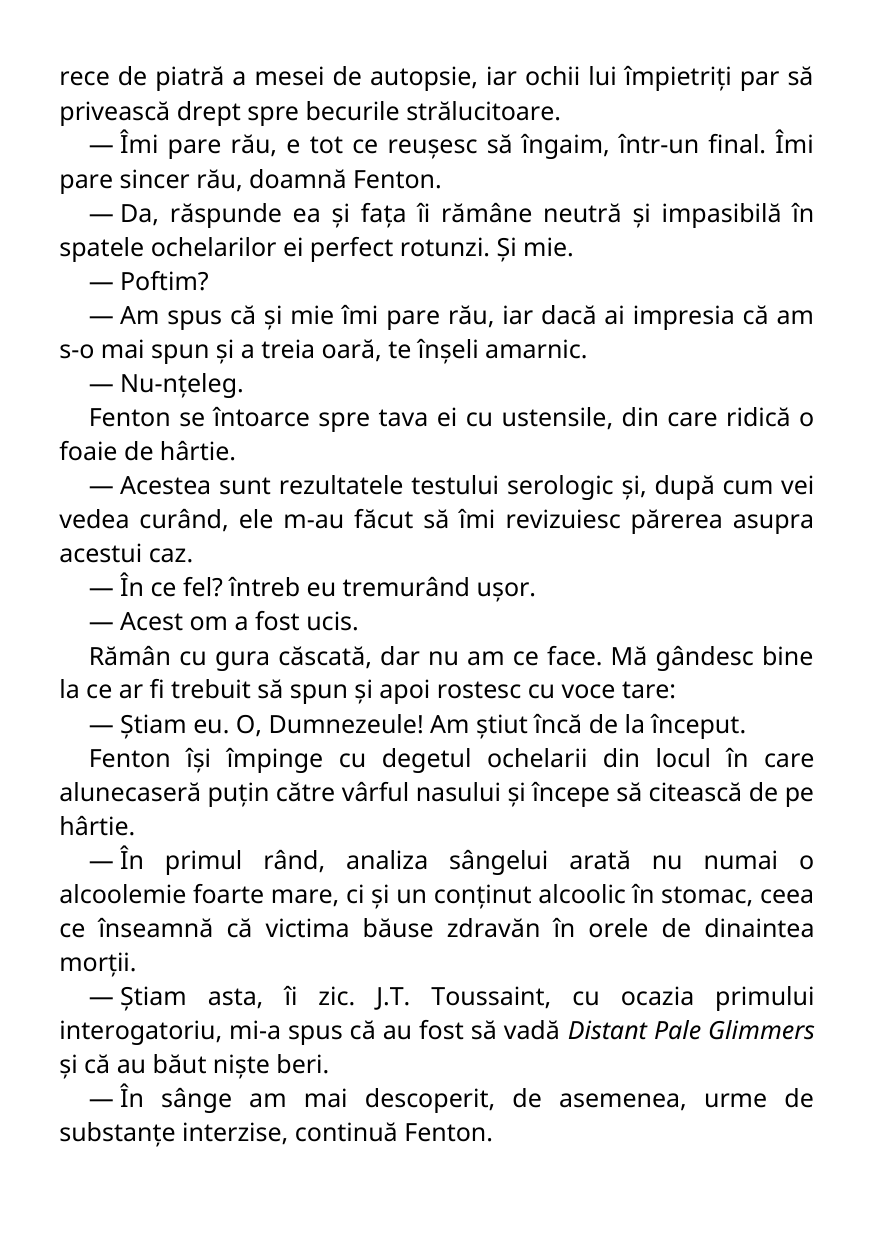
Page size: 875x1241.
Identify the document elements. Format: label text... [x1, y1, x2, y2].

text — Am spus că şi mie îmi pare rău, iar dacă ai impresia că am s-o mai spun şi a treia oară, te înşeli amarnic. [59, 297, 815, 366]
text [59, 59, 815, 127]
text — Da, răspunde ea şi faţa îi rămâne neutră şi impasibilă în spatele ochelarilor ei perfect rotunzi. Şi mie. [59, 195, 815, 263]
text — În primul rând, analiza sângelui arată nu numai o alcoolemie foarte mare, ci şi un conţinut alcoolic în stomac, ceea ce înseamnă că victima băuse zdravăn în orele de dinaintea morţii. [59, 842, 815, 979]
text — Acestea sunt rezultatele testului serologic şi, după cum vei vedea curând, ele m-au făcut să îmi revizuiesc părerea asupra acestui caz. [59, 468, 815, 570]
text — Ştiam asta, îi zic. J.T. Toussaint, cu ocazia primului interogatoriu, mi-a spus că au fost să vadă Distant Pale Glimmers şi că au băut nişte beri. [59, 979, 815, 1081]
text — Ştiam eu. O, Dumnezeule! Am ştiut încă de la început. [59, 706, 815, 740]
text — În ce fel? întreb eu tremurând uşor. [59, 570, 815, 604]
text — Nu-nţeleg. [59, 366, 815, 400]
text — Îmi pare rău, e tot ce reuşesc să îngaim, într-un final. Îmi pare sincer rău, doamnă Fenton. [59, 127, 815, 195]
text — În sânge am mai descoperit, de asemenea, urme de substanţe interzise, continuă Fenton. [59, 1081, 815, 1149]
text — Acest om a fost ucis. [59, 604, 815, 638]
text Fenton se întoarce spre tava ei cu ustensile, din care ridică o foaie de hârtie. [59, 400, 815, 468]
text Rămân cu gura căscată, dar nu am ce face. Mă gândesc bine la ce ar fi trebuit să spun şi apoi rostesc cu voce tare: [59, 638, 815, 706]
text Fenton îşi împinge cu degetul ochelarii din locul în care alunecaseră puţin către vârful nasului şi începe să citească de pe hârtie. [59, 740, 815, 842]
text — Poftim? [59, 263, 815, 297]
